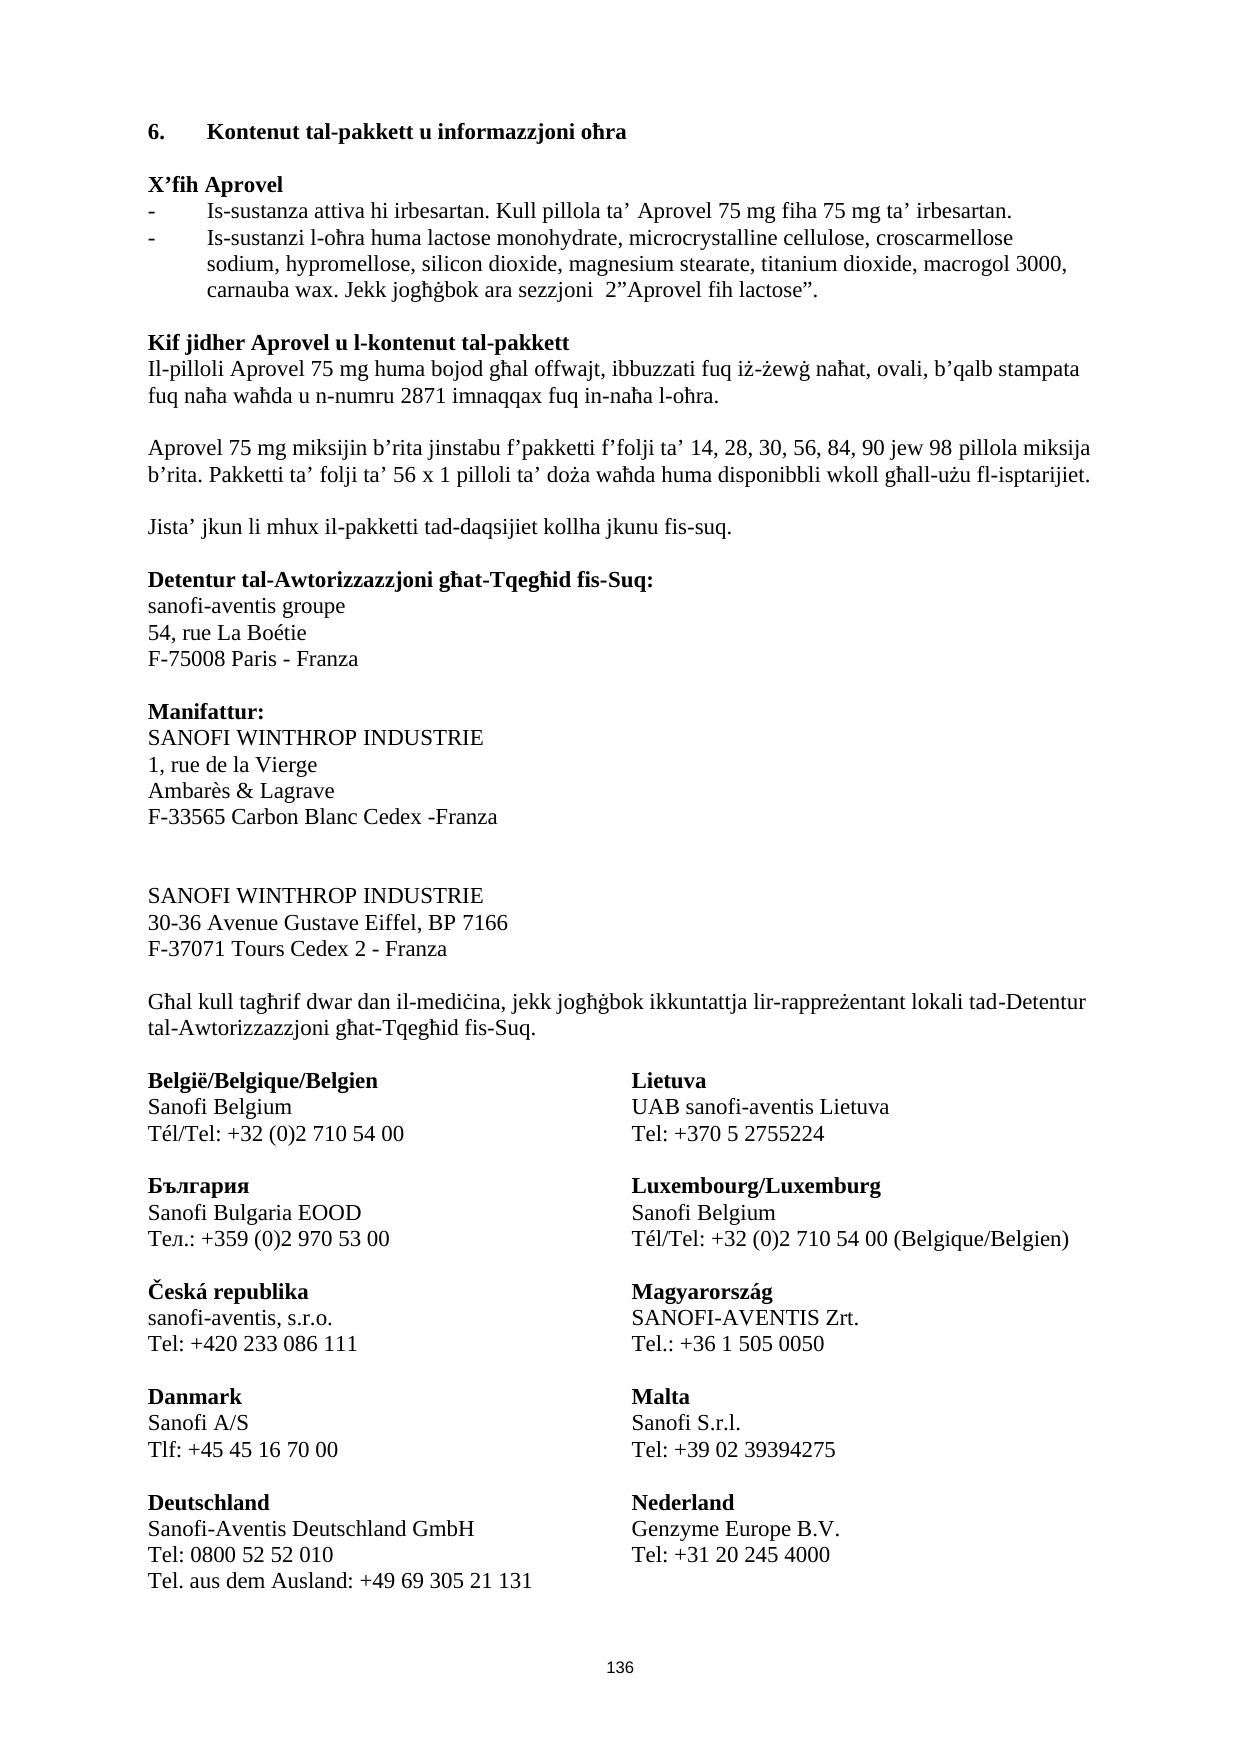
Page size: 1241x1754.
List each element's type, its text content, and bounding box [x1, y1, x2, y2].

subtitle Kif jidher Aprovel u l-kontenut tal-pakkett [148, 329, 1093, 355]
subtitle Manifattur: [148, 698, 1093, 724]
text Jista’ jkun li mhux il-pakketti tad-daqsijiet kollha jkunu fis-suq. [148, 513, 1093, 540]
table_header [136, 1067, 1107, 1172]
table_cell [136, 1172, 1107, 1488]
list Is-sustanza attiva hi irbesartan. Kull pillola ta’ Aprovel 75 mg fiha 75 mg ta’ irbesartan. [148, 197, 1093, 223]
subtitle X’fih Aprovel [148, 171, 1093, 197]
subtitle 6. Kontenut tal-pakkett u informazzjoni oħra [148, 118, 1093, 144]
text sanofi-aventis groupe 54, rue La Boétie F-75008 Paris - Franza [148, 592, 1093, 672]
text Għal kull tagħrif dwar dan il-mediċina, jekk jogħġbok ikkuntattja lir-rappreżentant lokali tad-Detentur tal-Awtorizzazzjoni għat-Tqegħid fis-Suq. [148, 988, 1093, 1041]
text SANOFI WINTHROP INDUSTRIE 30-36 Avenue Gustave Eiffel, BP 7166 F-37071 Tours Cedex 2 - Franza [148, 882, 1093, 961]
subtitle Detentur tal-Awtorizzazzjoni għat-Tqegħid fis-Suq: [148, 566, 1093, 592]
text SANOFI WINTHROP INDUSTRIE 1, rue de la Vierge Ambarès & Lagrave F-33565 Carbon Blanc Cedex -Franza [148, 724, 1093, 830]
list Is-sustanzi l-oħra huma lactose monohydrate, microcrystalline cellulose, croscarmellose sodium, hypromellose, silicon dioxide, magnesium stearate, titanium dioxide, macrogol 3000, carnauba wax. Jekk jogħġbok ara sezzjoni 2”Aprovel fih lactose”. [148, 223, 1093, 303]
text Il-pilloli Aprovel 75 mg huma bojod għal offwajt, ibbuzzati fuq iż-żewġ naħat, ovali, b’qalb stampata fuq naħa waħda u n-numru 2871 imnaqqax fuq in-naħa l-oħra. [148, 355, 1093, 408]
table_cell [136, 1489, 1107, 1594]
text Aprovel 75 mg miksijin b’rita jinstabu f’pakketti f’folji ta’ 14, 28, 30, 56, 84, 90 jew 98 pillola miksija b’rita. Pakketti ta’ folji ta’ 56 x 1 pilloli ta’ doża waħda huma disponibbli wkoll għall-użu fl-isptarijiet. [148, 434, 1093, 487]
